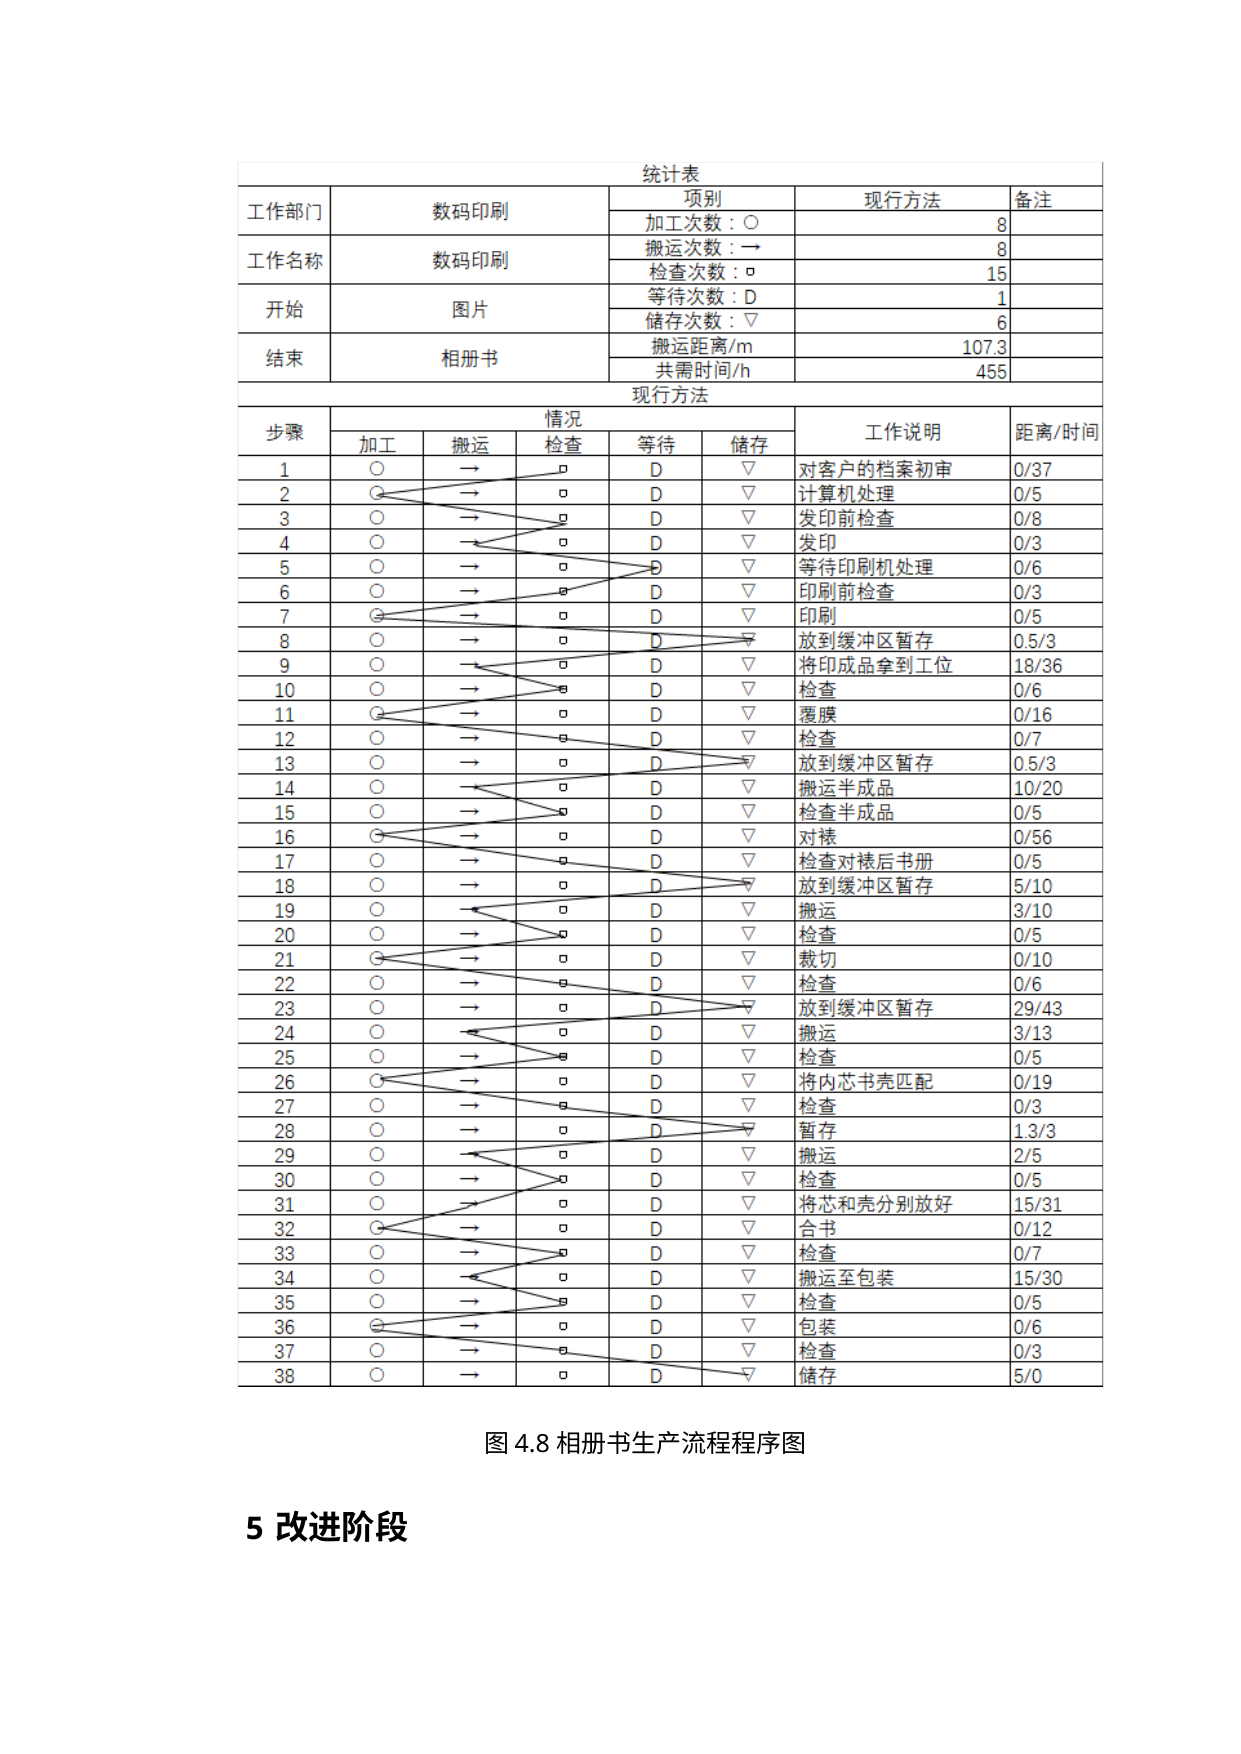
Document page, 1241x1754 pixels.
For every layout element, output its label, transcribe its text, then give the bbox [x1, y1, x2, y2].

picture [237, 162, 1104, 1387]
text 图4.8 相册书生产流程程序图 [187, 1409, 1053, 1474]
list 改进阶段 [187, 1493, 1053, 1558]
